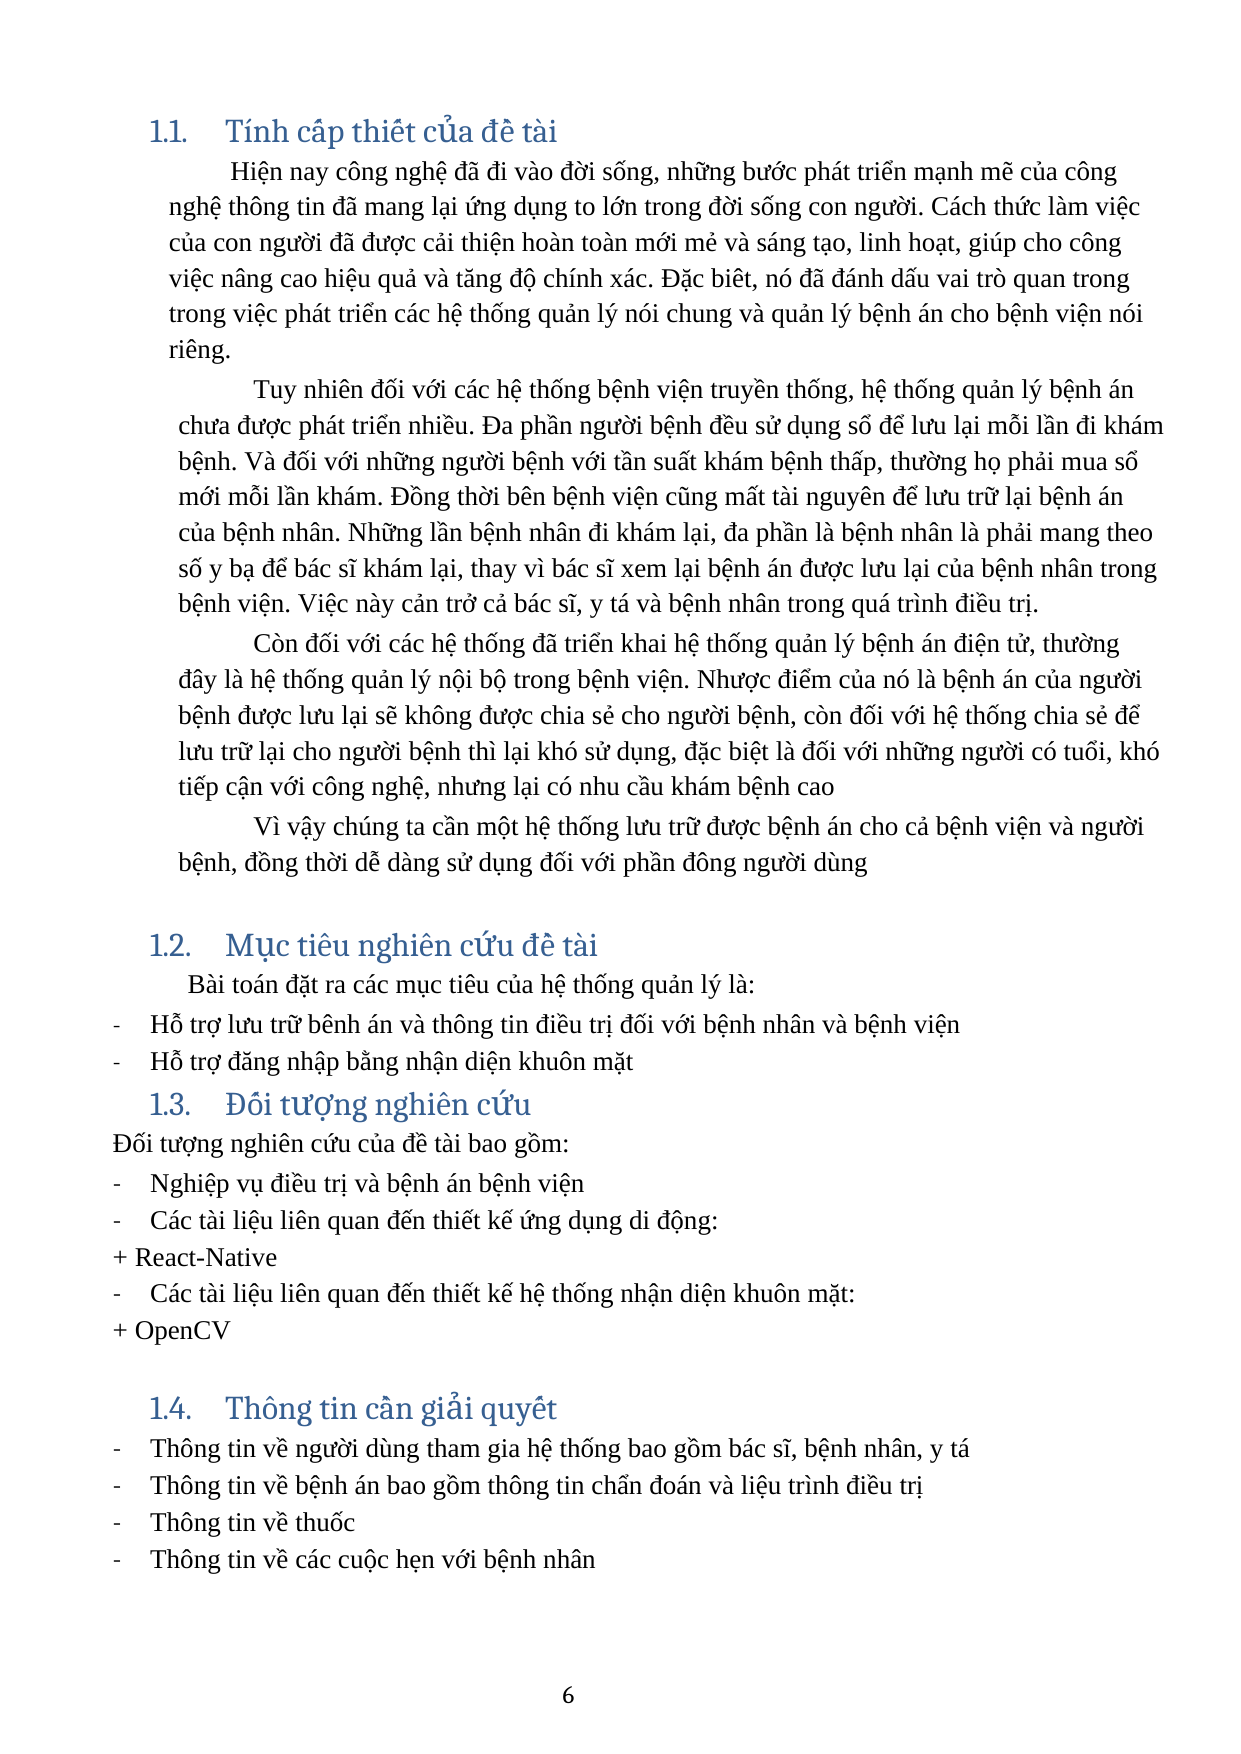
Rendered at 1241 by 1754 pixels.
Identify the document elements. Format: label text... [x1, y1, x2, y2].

list Thông tin về bệnh án bao gồm thông tin chẩn đoán và liệu trình điều trị [112, 1469, 1165, 1501]
list Thông tin về các cuộc hẹn với bệnh nhân [112, 1543, 1165, 1575]
subtitle Thông tin cần giải quyết [150, 1390, 1165, 1428]
list + OpenCV [112, 1314, 1165, 1345]
text Còn đối với các hệ thống đã triển khai hệ thống quản lý bệnh án điện tử, thường đây là hệ thống quản lý nội bộ trong bệnh viện. Nhược điểm của nó là bệnh án của người bệnh được lưu lại sẽ không được chia sẻ cho người bệnh, còn đối với hệ thống chia sẻ để lưu trữ lại cho người bệnh thì lại khó sử dụng, đặc biệt là đối với những người có tuổi, khó tiếp cận với công nghệ, nhưng lại có nhu cầu khám bệnh cao [178, 627, 1165, 802]
list Các tài liệu liên quan đến thiết kế ứng dụng di động: [112, 1204, 1165, 1236]
list Thông tin về thuốc [112, 1506, 1165, 1538]
list Hỗ trợ đăng nhập bằng nhận diện khuôn mặt [112, 1045, 1165, 1076]
subtitle Mục tiêu nghiên cứu đề tài [150, 926, 1165, 964]
list Thông tin về người dùng tham gia hệ thống bao gồm bác sĩ, bệnh nhân, y tá [112, 1432, 1165, 1464]
list Nghiệp vụ điều trị và bệnh án bệnh viện [112, 1167, 1165, 1199]
text Đối tượng nghiên cứu của đề tài bao gồm: [112, 1128, 1165, 1159]
subtitle Đối tượng nghiên cứu [150, 1085, 1165, 1123]
list Hỗ trợ lưu trữ bênh án và thông tin điều trị đối với bệnh nhân và bệnh viện [112, 1008, 1165, 1040]
subtitle Tính cấp thiết của đề tài [150, 112, 1165, 151]
text Hiện nay công nghệ đã đi vào đời sống, những bước phát triển mạnh mẽ của công nghệ thông tin đã mang lại ứng dụng to lớn trong đời sống con người. Cách thức làm việc của con người đã được cải thiện hoàn toàn mới mẻ và sáng tạo, linh hoạt, giúp cho công việc nâng cao hiệu quả và tăng độ chính xác. Đặc biêt, nó đã đánh dấu vai trò quan trong trong việc phát triển các hệ thống quản lý nói chung và quản lý bệnh án cho bệnh viện nói riêng. [169, 155, 1165, 364]
text Vì vậy chúng ta cần một hệ thống lưu trữ được bệnh án cho cả bệnh viện và người bệnh, đồng thời dễ dàng sử dụng đối với phần đông người dùng [178, 810, 1165, 877]
text Bài toán đặt ra các mục tiêu của hệ thống quản lý là: [187, 968, 1165, 1000]
list + React-Native [112, 1241, 1165, 1272]
list Các tài liệu liên quan đến thiết kế hệ thống nhận diện khuôn mặt: [112, 1277, 1165, 1309]
text Tuy nhiên đối với các hệ thống bệnh viện truyền thống, hệ thống quản lý bệnh án chưa được phát triển nhiều. Đa phần người bệnh đều sử dụng sổ để lưu lại mỗi lần đi khám bệnh. Và đối với những người bệnh với tần suất khám bệnh thấp, thường họ phải mua sổ mới mỗi lần khám. Đồng thời bên bệnh viện cũng mất tài nguyên để lưu trữ lại bệnh án của bệnh nhân. Những lần bệnh nhân đi khám lại, đa phần là bệnh nhân là phải mang theo số y bạ để bác sĩ khám lại, thay vì bác sĩ xem lại bệnh án được lưu lại của bệnh nhân trong bệnh viện. Việc này cản trở cả bác sĩ, y tá và bệnh nhân trong quá trình điều trị. [178, 373, 1165, 619]
